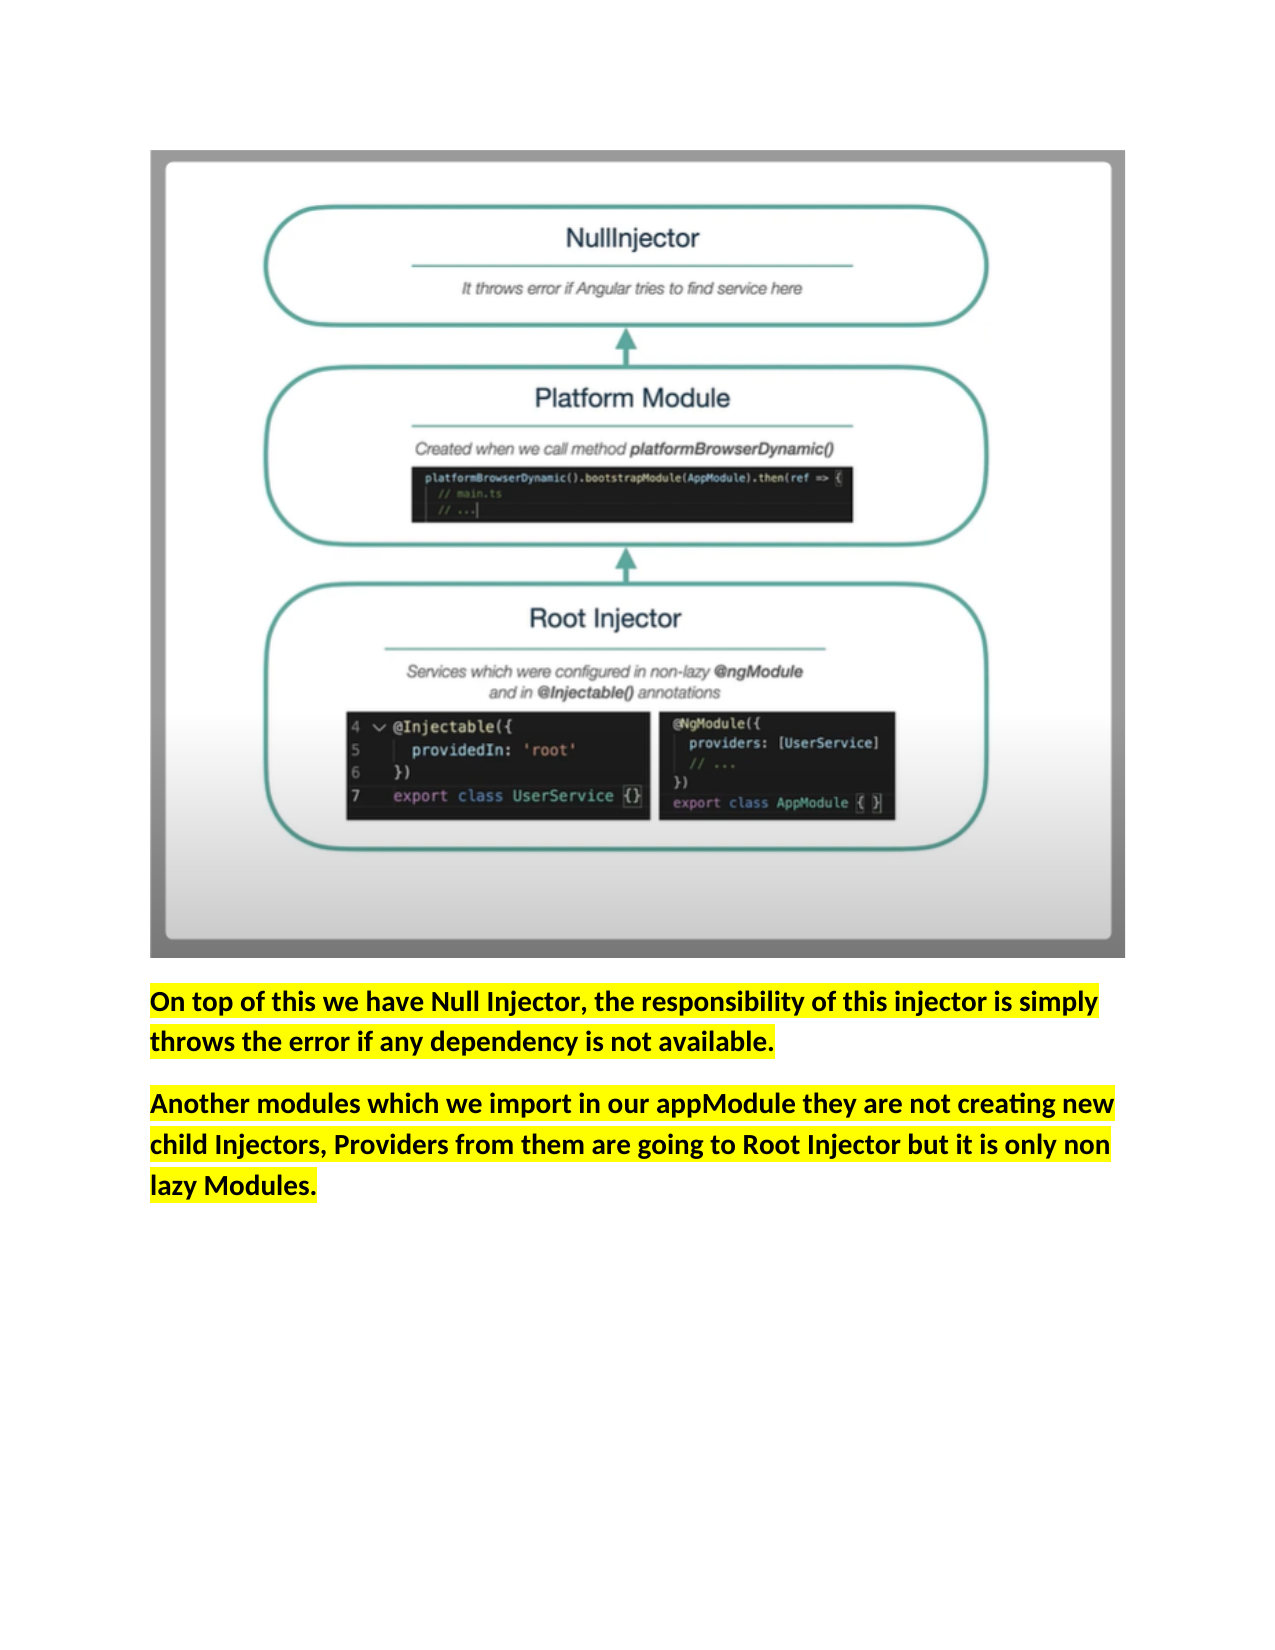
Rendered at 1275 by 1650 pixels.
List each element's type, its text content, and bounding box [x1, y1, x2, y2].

text Another modules which we import in our appModule they are not creating new child Injectors, Providers from them are going to Root Injector but it is only non lazy Modules. [150, 1085, 1125, 1203]
text On top of this we have Null Injector, the responsibility of this injector is simply throws the error if any dependency is not available. [150, 983, 1125, 1059]
picture [150, 150, 1125, 958]
